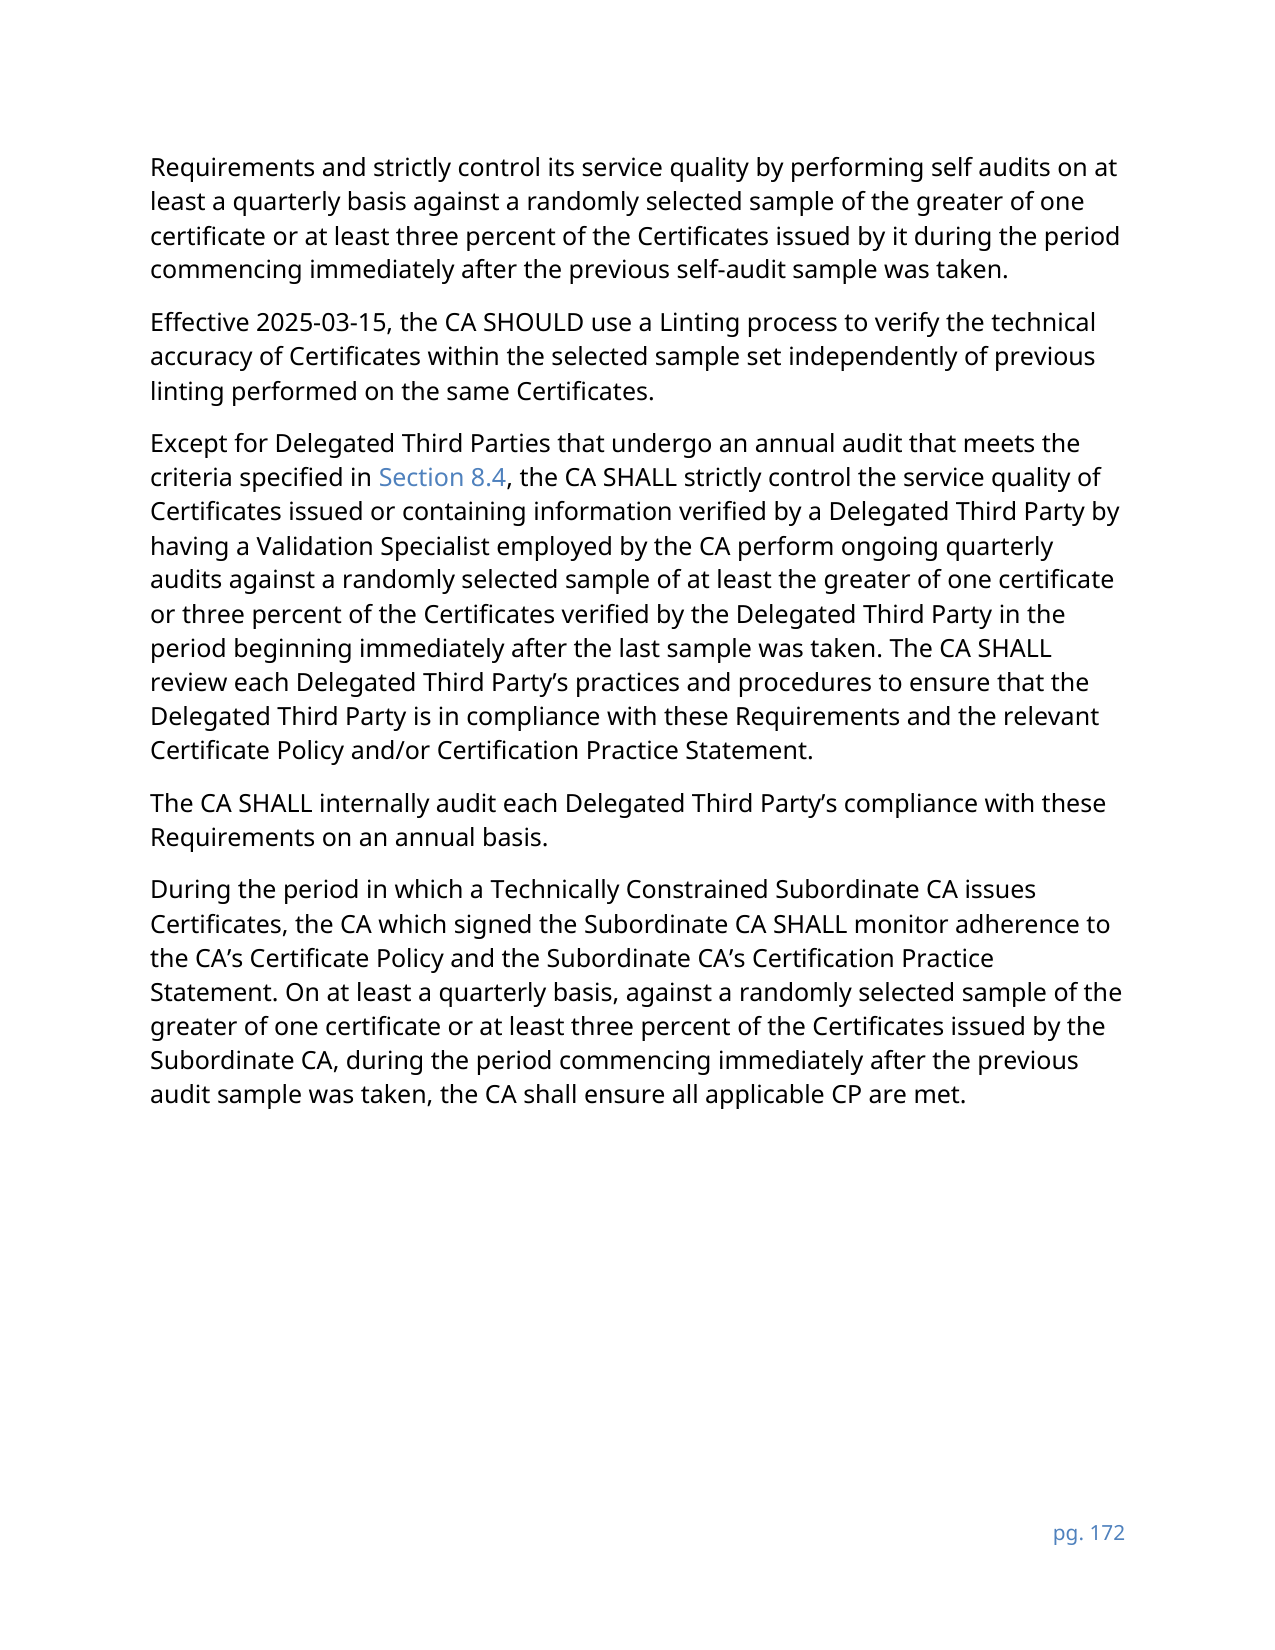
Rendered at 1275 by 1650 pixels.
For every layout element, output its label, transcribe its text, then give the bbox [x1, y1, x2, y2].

text During the period in which a Technically Constrained Subordinate CA issues Certificates, the CA which signed the Subordinate CA SHALL monitor adherence to the CA’s Certificate Policy and the Subordinate CA’s Certification Practice Statement. On at least a quarterly basis, against a randomly selected sample of the greater of one certificate or at least three percent of the Certificates issued by the Subordinate CA, during the period commencing immediately after the previous audit sample was taken, the CA shall ensure all applicable CP are met. [150, 872, 1125, 1111]
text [150, 150, 1125, 286]
text The CA SHALL internally audit each Delegated Third Party’s compliance with these Requirements on an annual basis. [150, 785, 1125, 853]
text Except for Delegated Third Parties that undergo an annual audit that meets the criteria specified in Section 8.4, the CA SHALL strictly control the service quality of Certificates issued or containing information verified by a Delegated Third Party by having a Validation Specialist employed by the CA perform ongoing quarterly audits against a randomly selected sample of at least the greater of one certificate or three percent of the Certificates verified by the Delegated Third Party in the period beginning immediately after the last sample was taken. The CA SHALL review each Delegated Third Party’s practices and procedures to ensure that the Delegated Third Party is in compliance with these Requirements and the relevant Certificate Policy and/or Certification Practice Statement. [150, 426, 1125, 767]
text Effective 2025-03-15, the CA SHOULD use a Linting process to verify the technical accuracy of Certificates within the selected sample set independently of previous linting performed on the same Certificates. [150, 305, 1125, 407]
